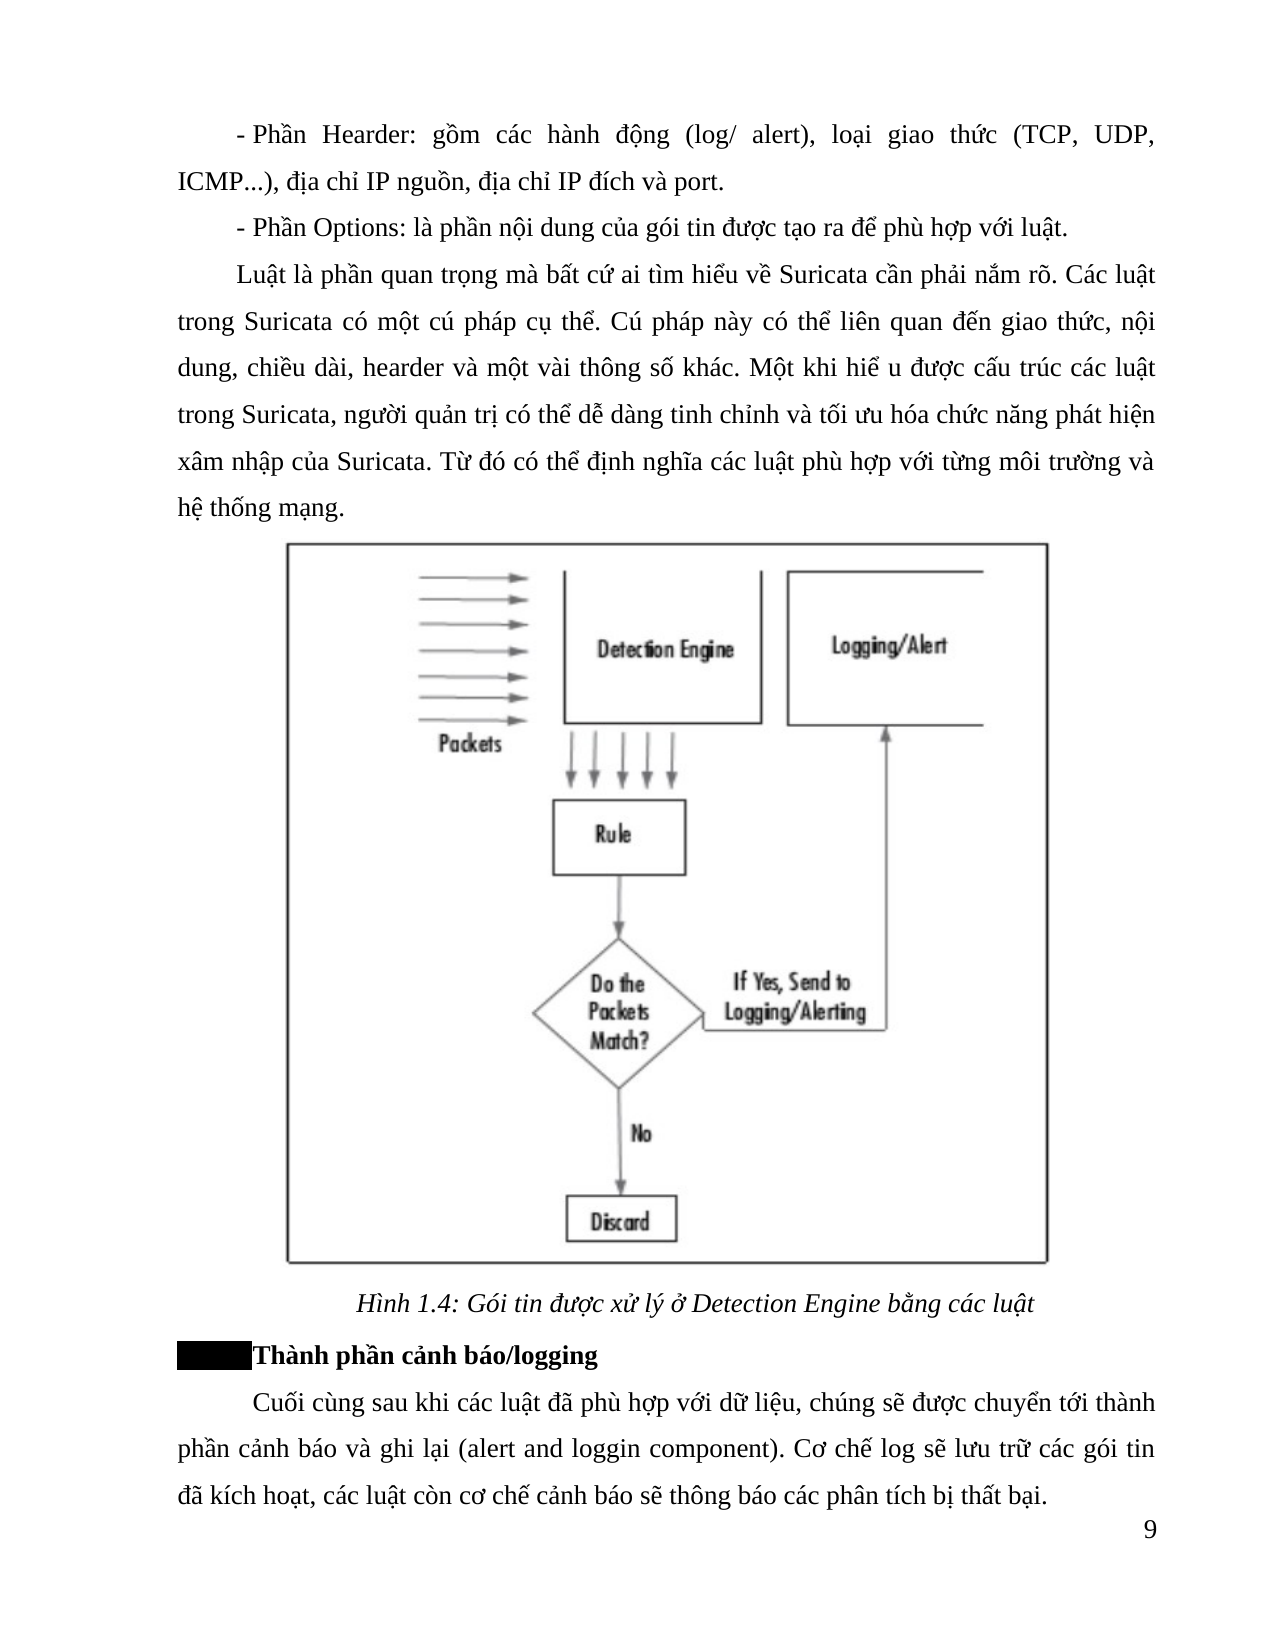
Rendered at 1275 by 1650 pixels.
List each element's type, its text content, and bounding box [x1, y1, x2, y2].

picture [280, 538, 1054, 1269]
text Cuối cùng sau khi các luật đã phù hợp với dữ liệu, chúng sẽ được chuyển tới thành phần cảnh báo và ghi lại (alert and loggin component). Cơ chế log sẽ lưu trữ các gói tin đã kích hoạt, các luật còn cơ chế cảnh báo sẽ thông báo các phân tích bị thất bại. [177, 1386, 1157, 1510]
list Phần Options: là phần nội dung của gói tin được tạo ra để phù hợp với luật. [177, 211, 1157, 243]
text Hình 1.4: Gói tin được xử lý ở Detection Engine bằng các luật [177, 1287, 1157, 1318]
subtitle Thành phần cảnh báo/logging [177, 1339, 1157, 1370]
list Phần Hearder: gồm các hành động (log/ alert), loại giao thức (TCP, UDP, ICMP...), địa chỉ IP nguồn, địa chỉ IP đích và port. [177, 118, 1157, 196]
text Luật là phần quan trọng mà bất cứ ai tìm hiểu về Suricata cần phải nắm rõ. Các luật trong Suricata có một cú pháp cụ thể. Cú pháp này có thể liên quan đến giao thức, nội dung, chiều dài, hearder và một vài thông số khác. Một khi hiể u được cấu trúc các luật trong Suricata, người quản trị có thể dễ dàng tinh chỉnh và tối ưu hóa chức năng phát hiện xâm nhập của Suricata. Từ đó có thể định nghĩa các luật phù hợp với từng môi trường và hệ thống mạng. [177, 258, 1157, 523]
